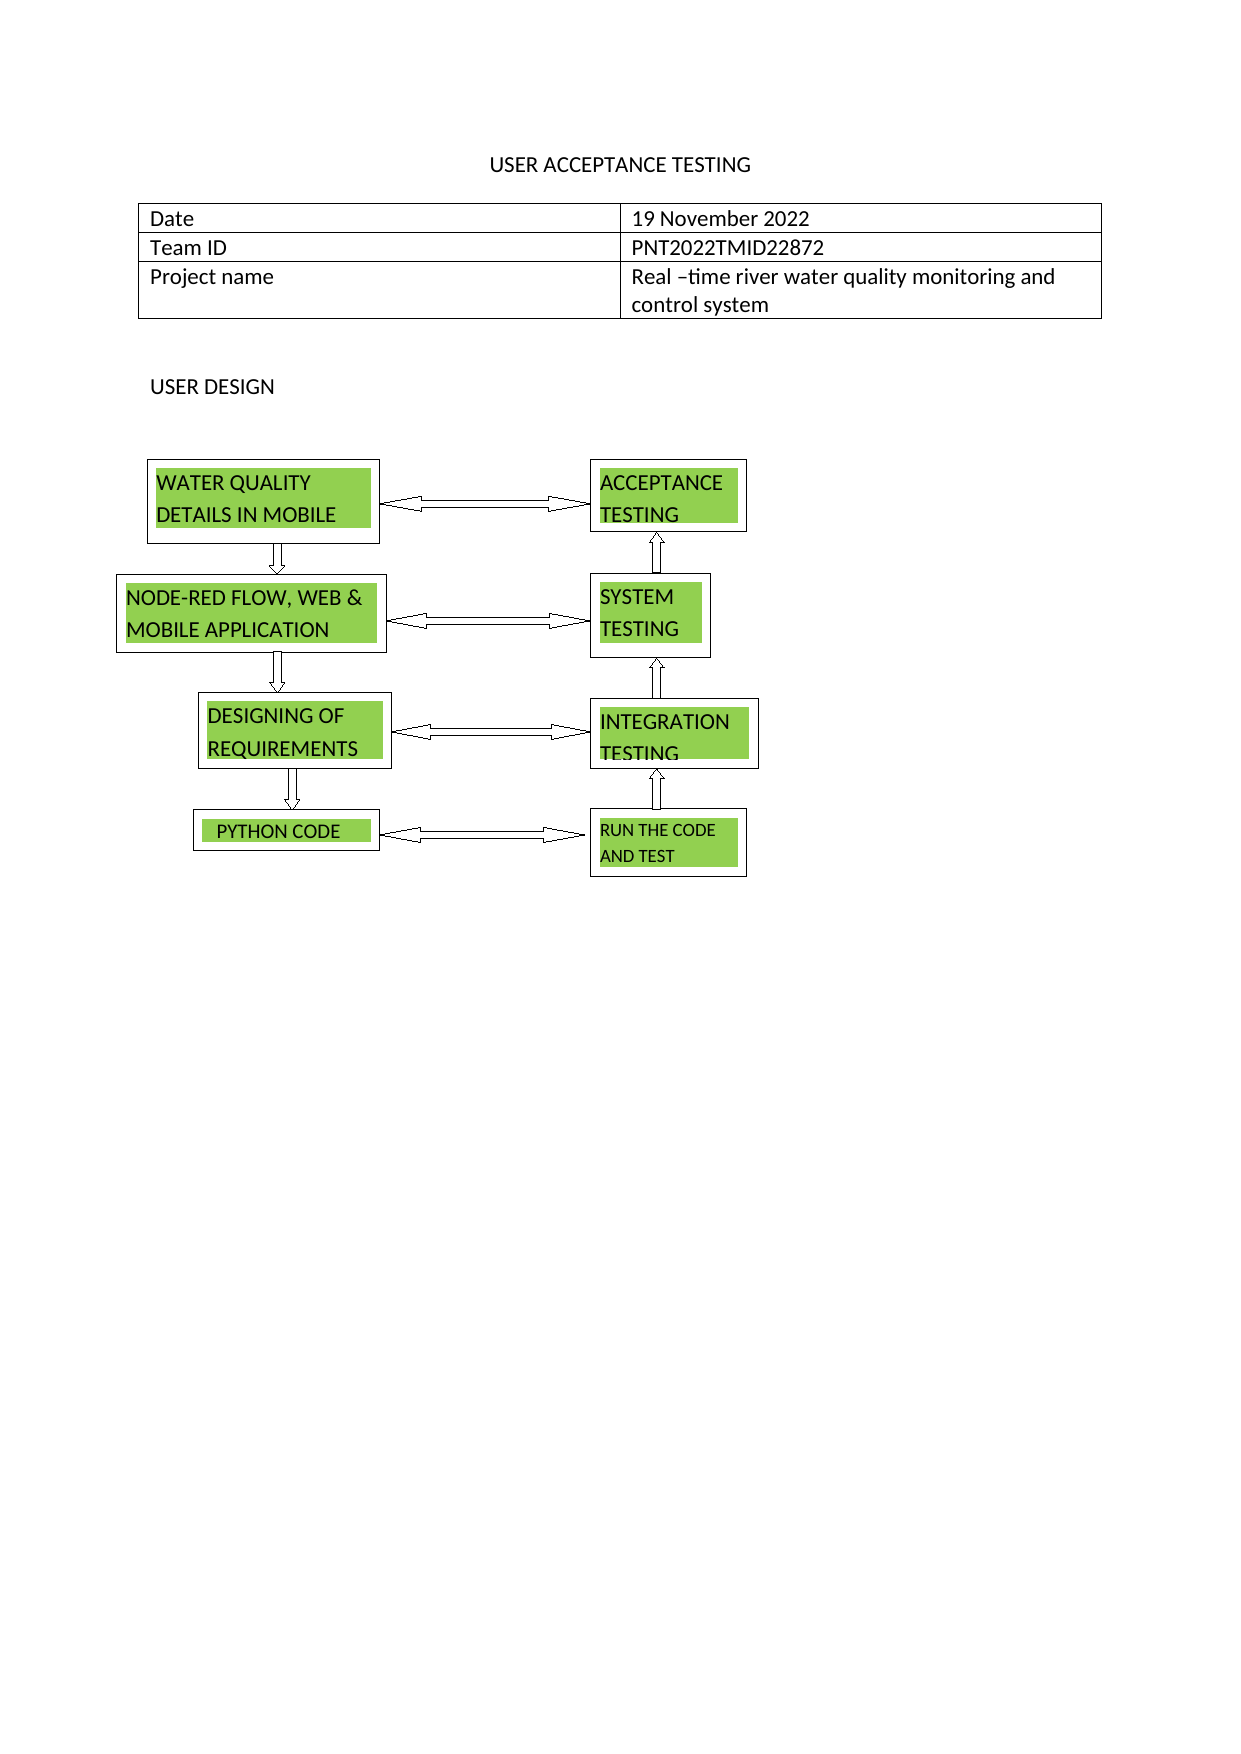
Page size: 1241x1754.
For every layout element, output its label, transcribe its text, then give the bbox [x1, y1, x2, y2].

table_cell Real –time river water quality monitoring and control system [621, 262, 1101, 318]
text USER ACCEPTANCE TESTING [150, 150, 1090, 178]
text USER DESIGN [150, 372, 1090, 400]
table_header Date [139, 204, 620, 232]
table_cell Team ID [139, 233, 620, 261]
table_cell PNT2022TMID22872 [621, 233, 1101, 261]
table_header 19 November 2022 [621, 204, 1101, 232]
table_cell Project name [139, 262, 620, 318]
